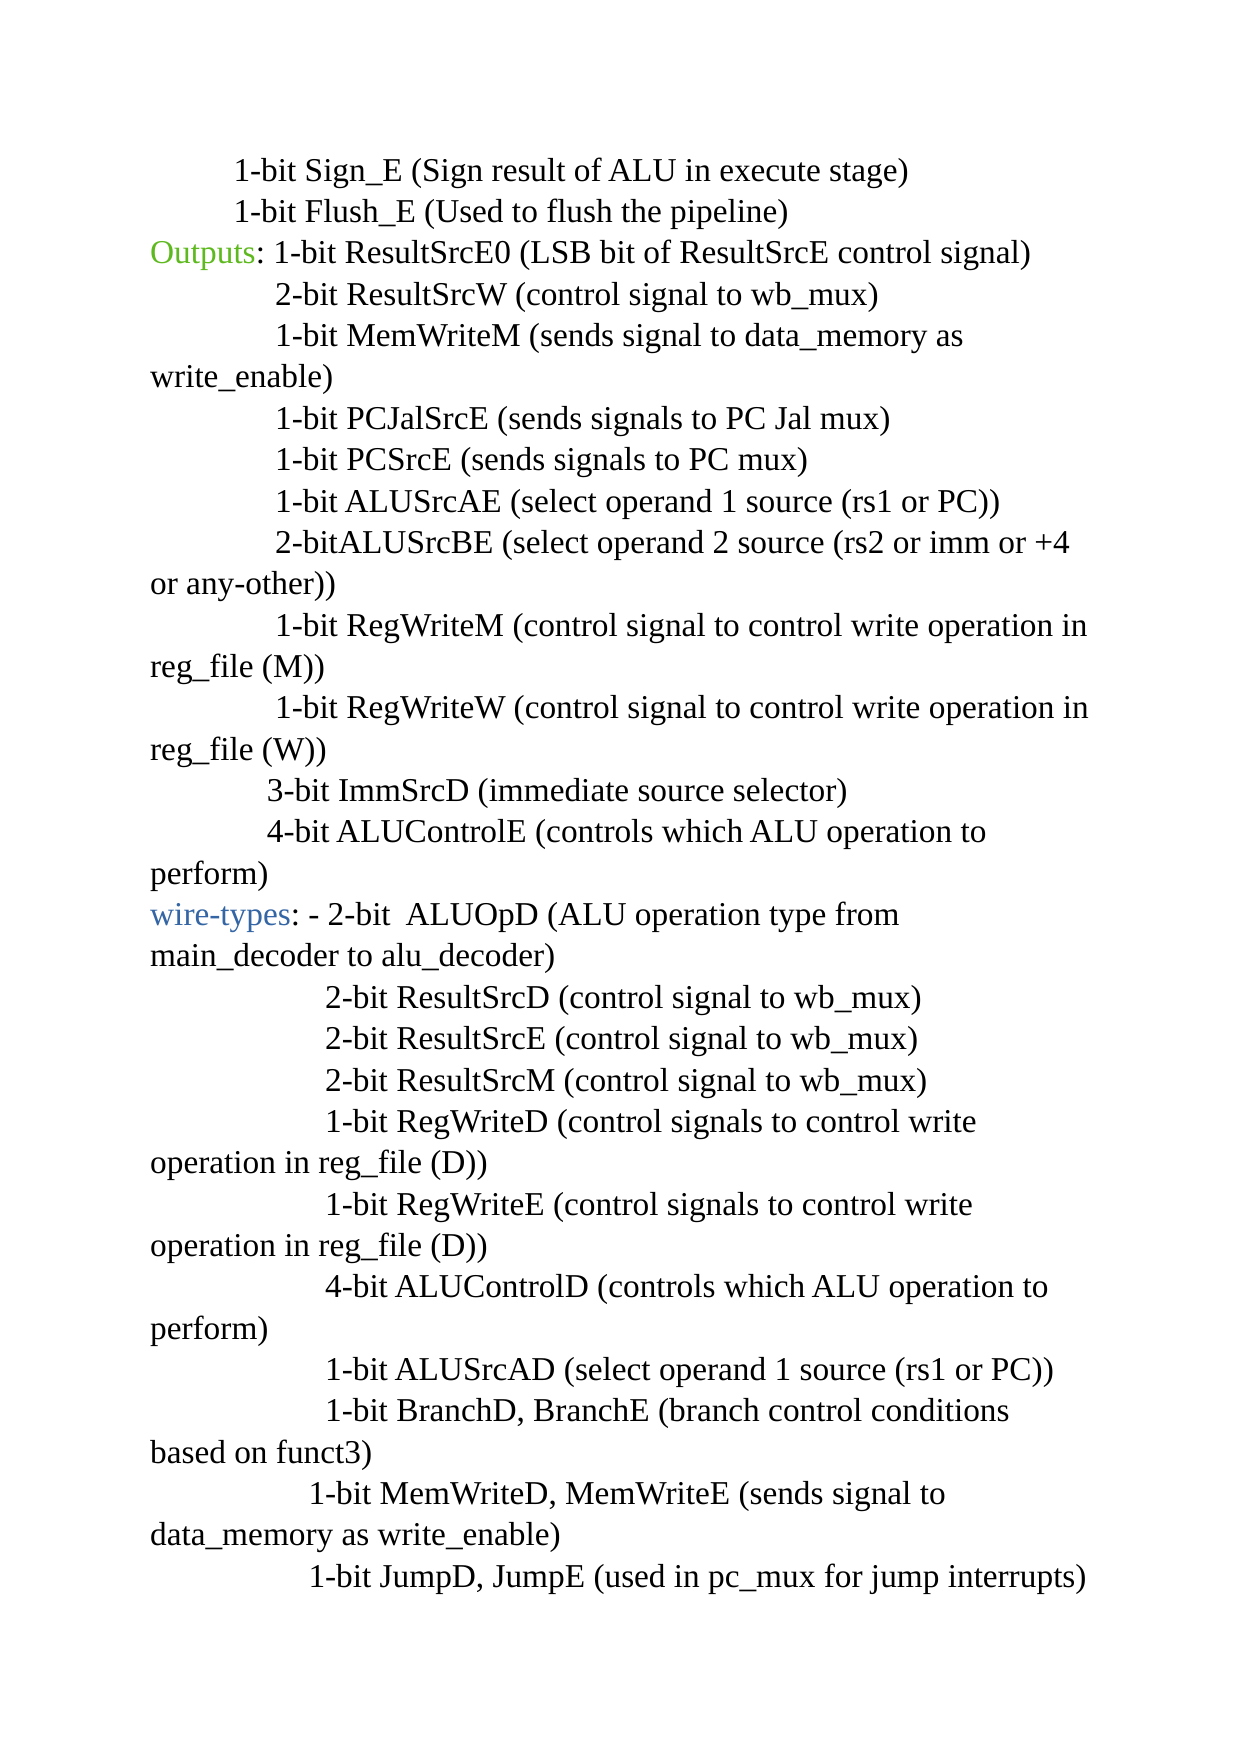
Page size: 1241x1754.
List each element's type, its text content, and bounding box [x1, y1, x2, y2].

text 1-bit JumpD, JumpE (used in pc_mux for jump interrupts) [150, 1556, 1090, 1594]
text 1-bit RegWriteD (control signals to control write operation in reg_file (D)) [150, 1101, 1090, 1181]
text 1-bit ALUSrcAE (select operand 1 source (rs1 or PC)) [150, 481, 1090, 519]
text 1-bit Sign_E (Sign result of ALU in execute stage) [150, 150, 1090, 188]
text 2-bitALUSrcBE (select operand 2 source (rs2 or imm or +4 or any-other)) [150, 522, 1090, 602]
text wire-types: - 2-bit ALUOpD (ALU operation type from main_decoder to alu_decoder) [150, 894, 1090, 974]
text 1-bit MemWriteD, MemWriteE (sends signal to data_memory as write_enable) [150, 1473, 1090, 1553]
text 3-bit ImmSrcD (immediate source selector) [150, 770, 1090, 809]
text 1-bit PCJalSrcE (sends signals to PC Jal mux) [150, 398, 1090, 436]
text 4-bit ALUControlE (controls which ALU operation to perform) [150, 812, 1090, 891]
text 1-bit RegWriteW (control signal to control write operation in reg_file (W)) [150, 688, 1090, 767]
text 1-bit RegWriteE (control signals to control write operation in reg_file (D)) [150, 1184, 1090, 1263]
text 2-bit ResultSrcW (control signal to wb_mux) [150, 274, 1090, 312]
text 4-bit ALUControlD (controls which ALU operation to perform) [150, 1267, 1090, 1346]
text 1-bit MemWriteM (sends signal to data_memory as write_enable) [150, 315, 1090, 395]
text 2-bit ResultSrcM (control signal to wb_mux) [150, 1060, 1090, 1098]
text 1-bit Flush_E (Used to flush the pipeline) [150, 191, 1090, 230]
text 1-bit RegWriteM (control signal to control write operation in reg_file (M)) [150, 605, 1090, 684]
text 2-bit ResultSrcE (control signal to wb_mux) [150, 1018, 1090, 1057]
text Outputs: 1-bit ResultSrcE0 (LSB bit of ResultSrcE control signal) [150, 233, 1090, 271]
text 1-bit ALUSrcAD (select operand 1 source (rs1 or PC)) [150, 1349, 1090, 1388]
text 1-bit BranchD, BranchE (branch control conditions based on funct3) [150, 1391, 1090, 1470]
text 1-bit PCSrcE (sends signals to PC mux) [150, 439, 1090, 478]
text 2-bit ResultSrcD (control signal to wb_mux) [150, 977, 1090, 1015]
